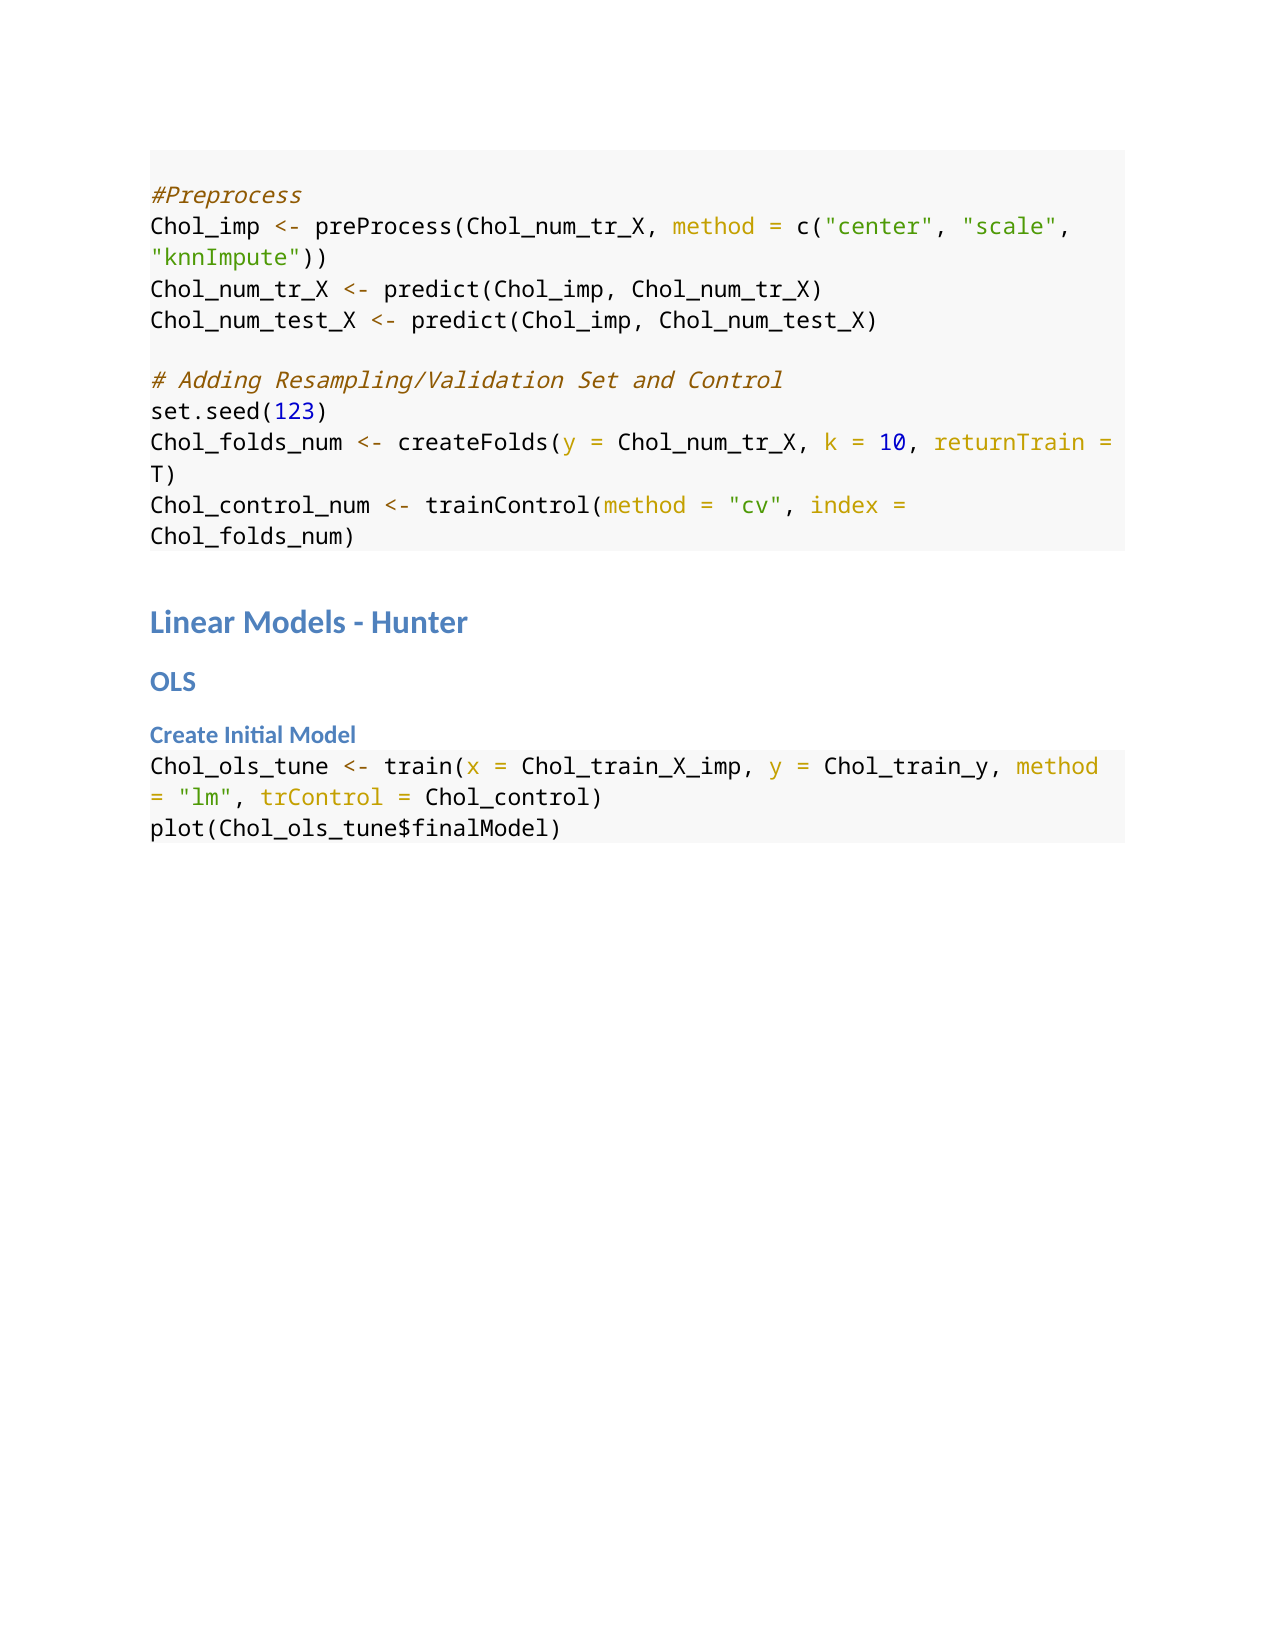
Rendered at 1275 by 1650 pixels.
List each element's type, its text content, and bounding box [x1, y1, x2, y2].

text Chol_ols_tune <- train(x = Chol_train_X_imp, y = Chol_train_y, method = "lm", trControl = Chol_control) plot(Chol_ols_tune$finalModel) [562, 750, 1125, 843]
subtitle Linear Models - Hunter [150, 601, 1125, 642]
subtitle Create Initial Model [150, 719, 1125, 750]
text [150, 150, 1125, 551]
subtitle OLS [150, 663, 1125, 698]
